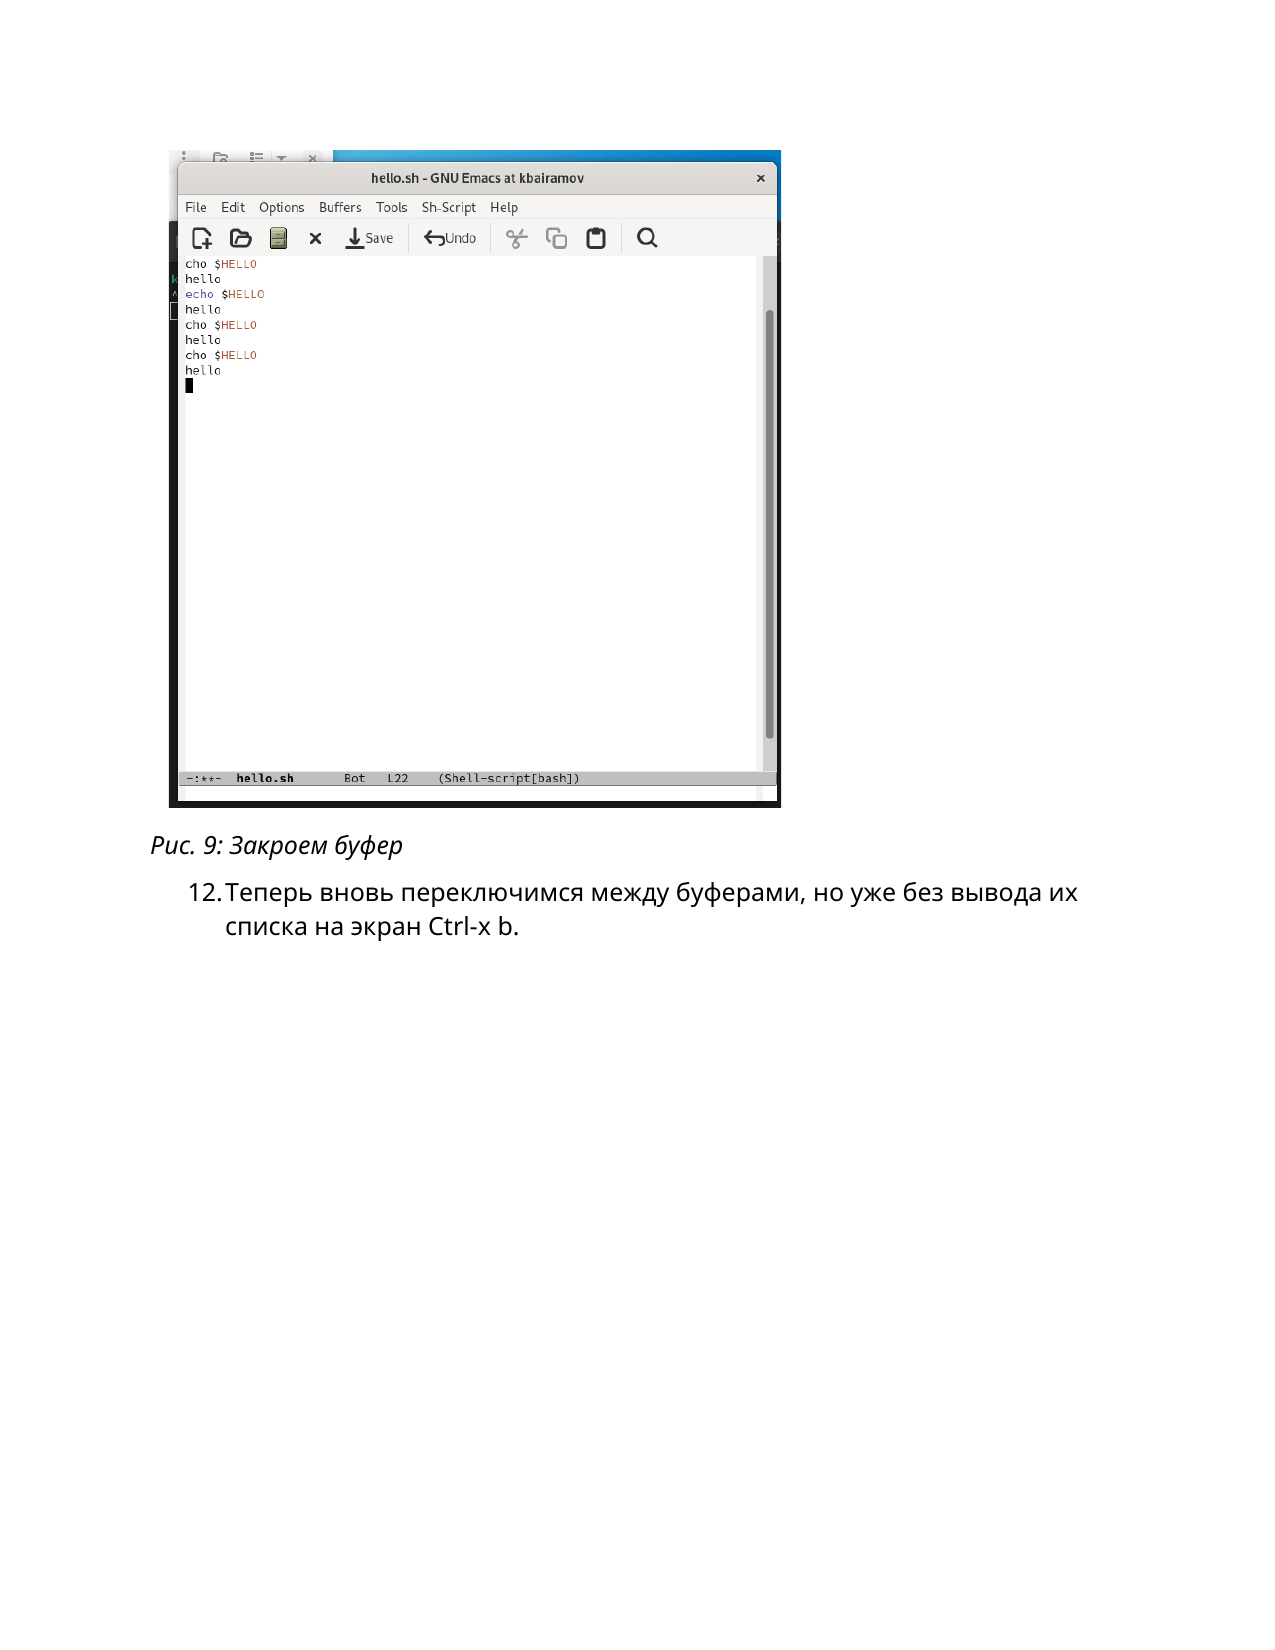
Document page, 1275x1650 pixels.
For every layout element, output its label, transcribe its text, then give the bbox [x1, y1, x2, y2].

text Рис. 9: Закроем буфер [150, 828, 1125, 862]
picture [168, 150, 782, 808]
list Теперь вновь переключимся между буферами, но уже без вывода их списка на экран Ctrl-x b. [187, 874, 1125, 943]
